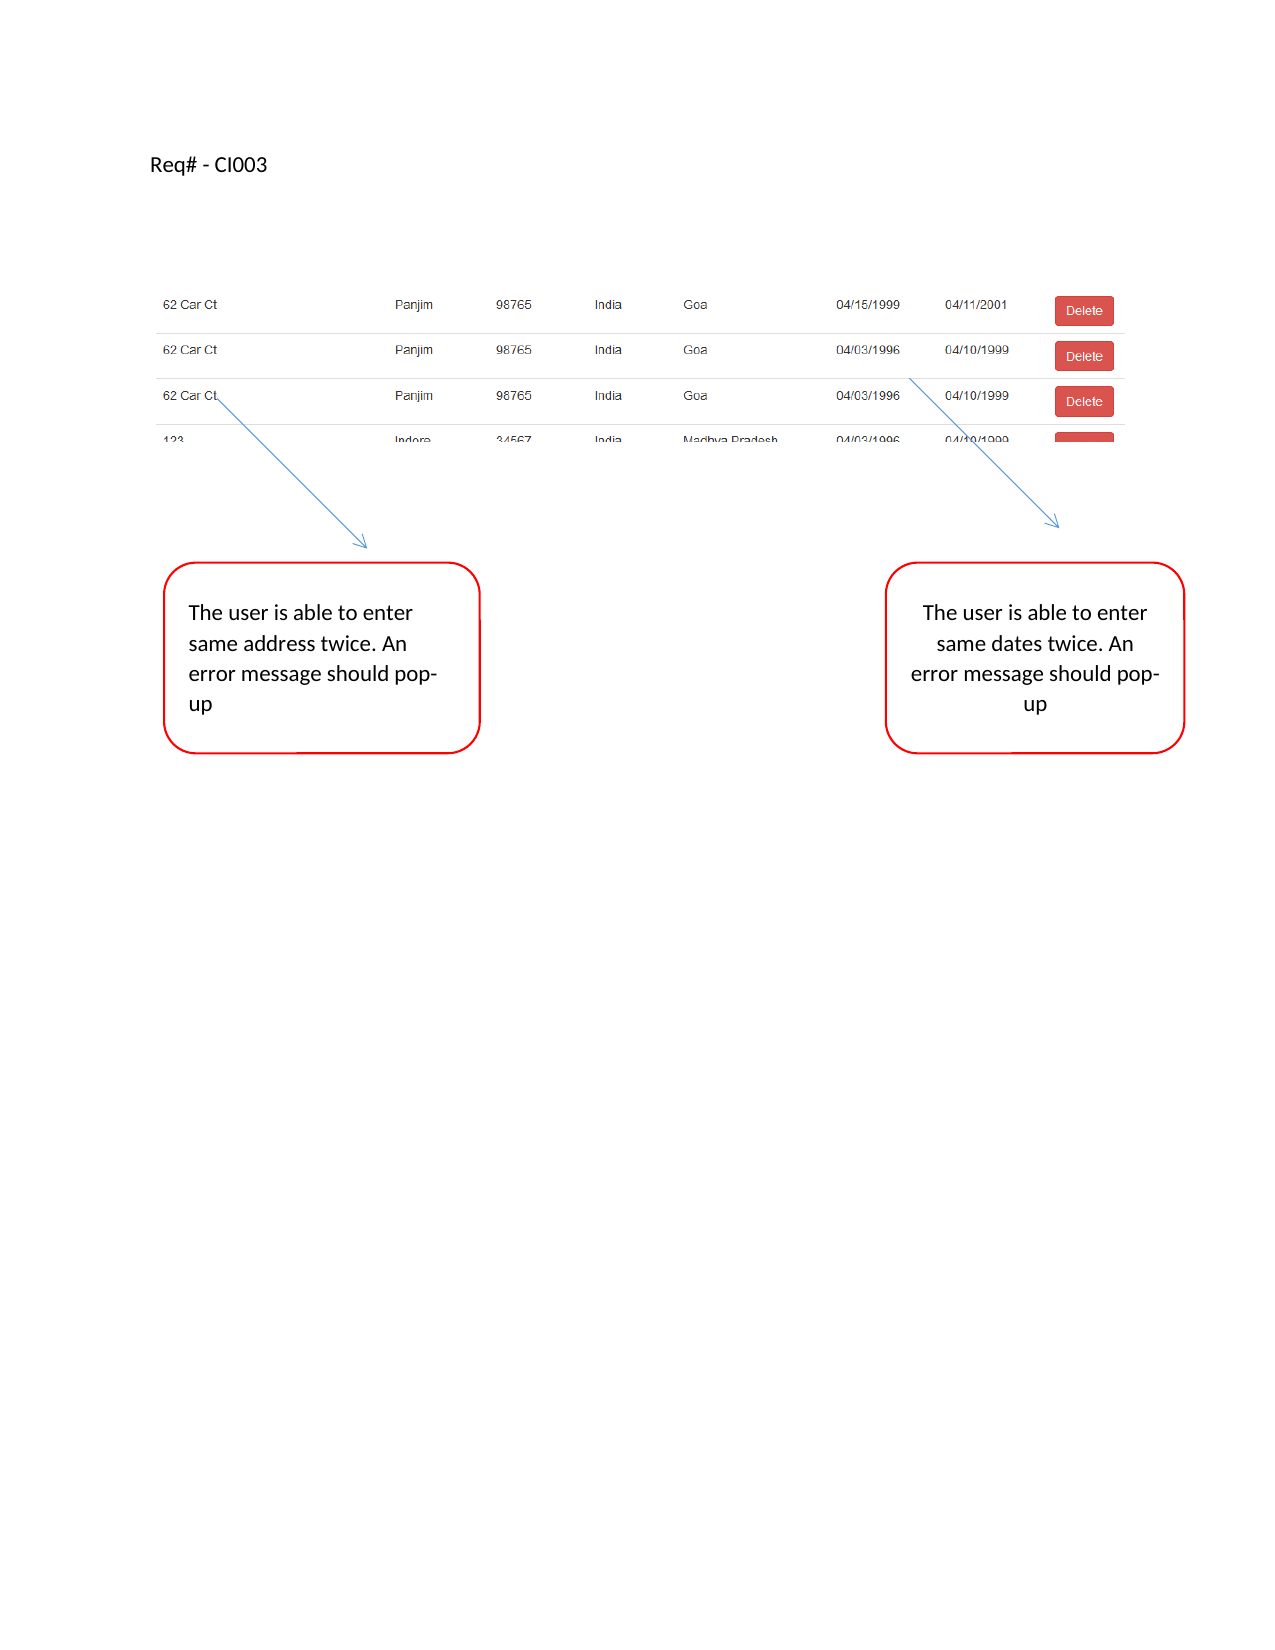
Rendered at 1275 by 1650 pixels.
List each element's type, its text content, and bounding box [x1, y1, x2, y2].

picture [150, 290, 1125, 442]
text Req# - CI003 [150, 150, 1125, 178]
